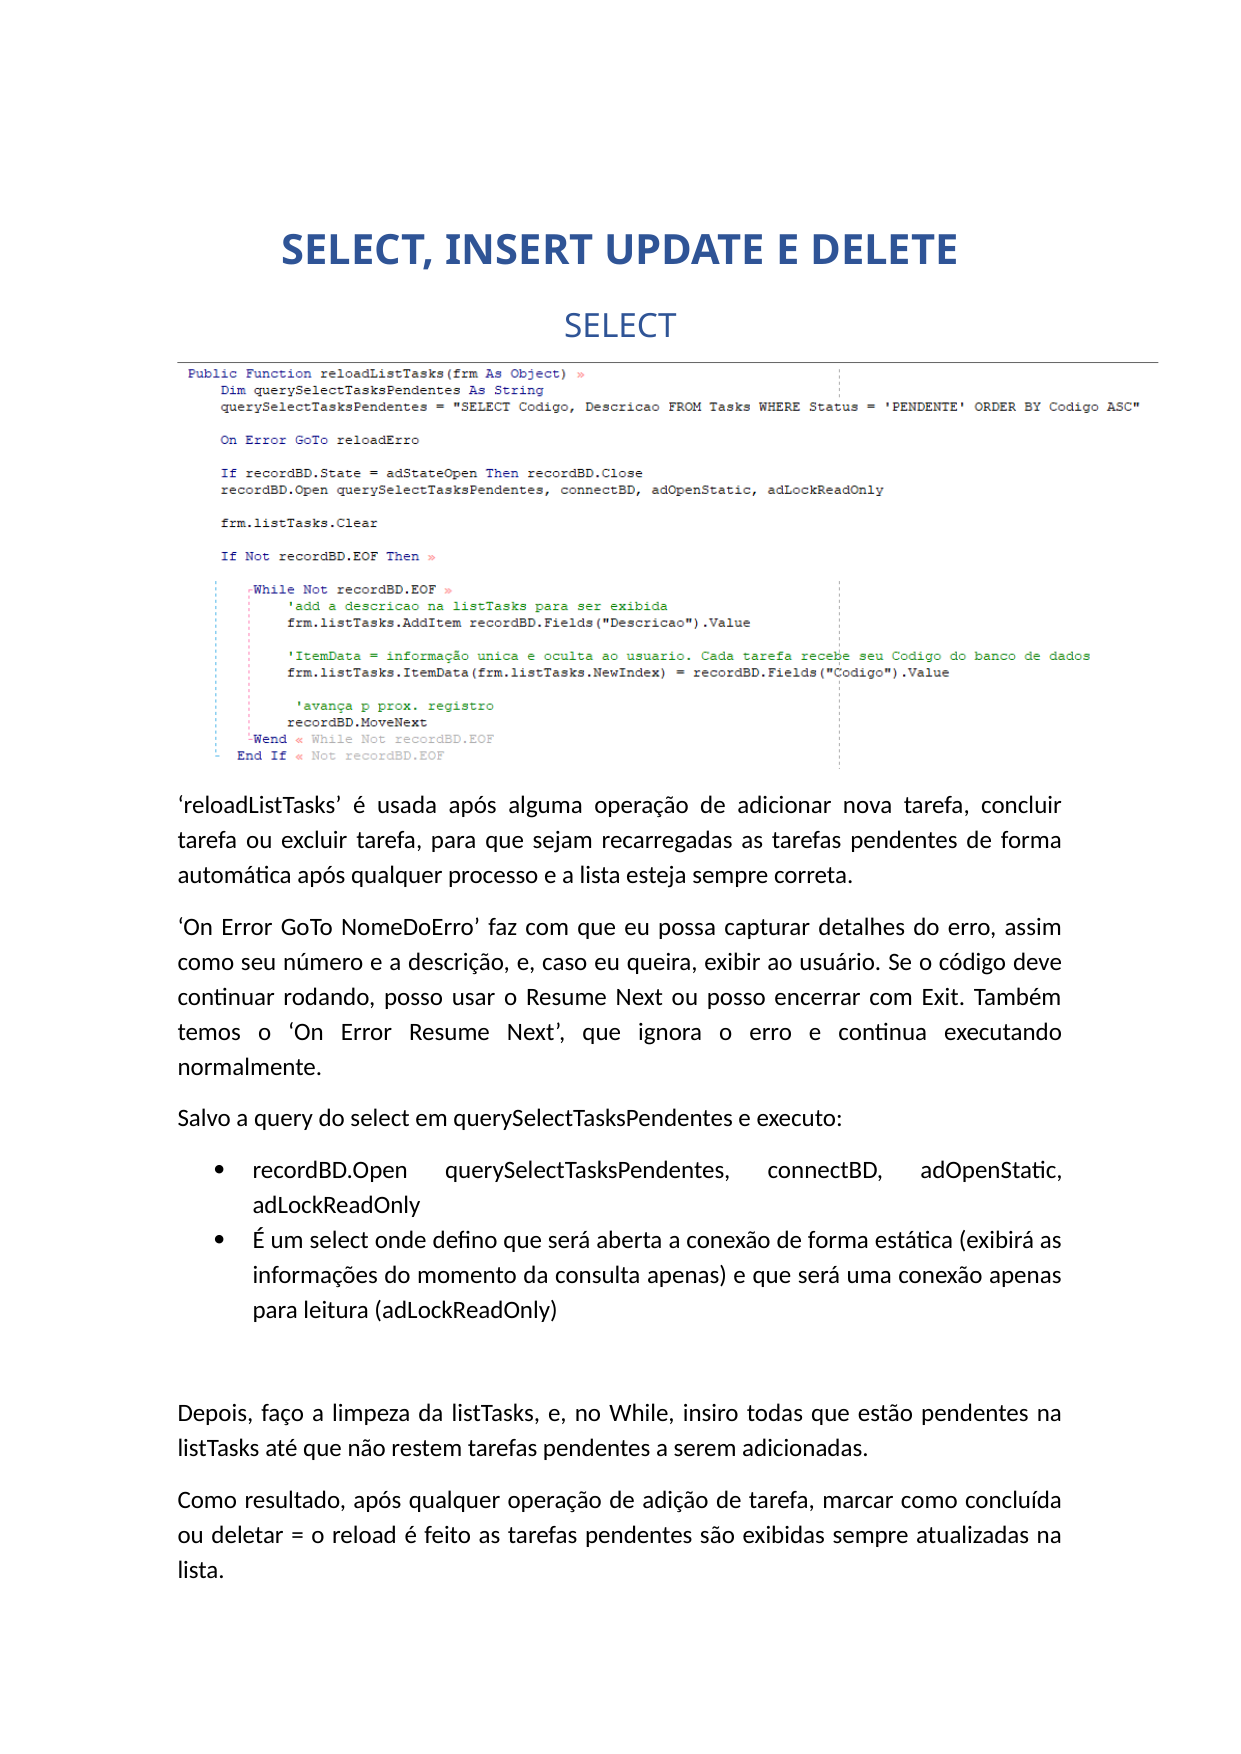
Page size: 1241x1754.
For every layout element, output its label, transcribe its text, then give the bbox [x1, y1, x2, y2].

list recordBD.Open querySelectTasksPendentes, connectBD, adOpenStatic, adLockReadOnly [215, 1154, 1063, 1220]
text ‘On Error GoTo NomeDoErro’ faz com que eu possa capturar detalhes do erro, assim como seu número e a descrição, e, caso eu queira, exibir ao usuário. Se o código deve continuar rodando, posso usar o Resume Next ou posso encerrar com Exit. Também temos o ‘On Error Resume Next’, que ignora o erro e continua executando normalmente. [177, 911, 1063, 1081]
text Salvo a query do select em querySelectTasksPendentes e executo: [177, 1103, 1063, 1133]
picture [177, 362, 1159, 769]
subtitle SELECT, INSERT UPDATE E DELETE [177, 220, 1063, 277]
subtitle SELECT [177, 302, 1063, 347]
text ‘reloadListTasks’ é usada após alguma operação de adicionar nova tarefa, concluir tarefa ou excluir tarefa, para que sejam recarregadas as tarefas pendentes de forma automática após qualquer processo e a lista esteja sempre correta. [177, 789, 1063, 890]
